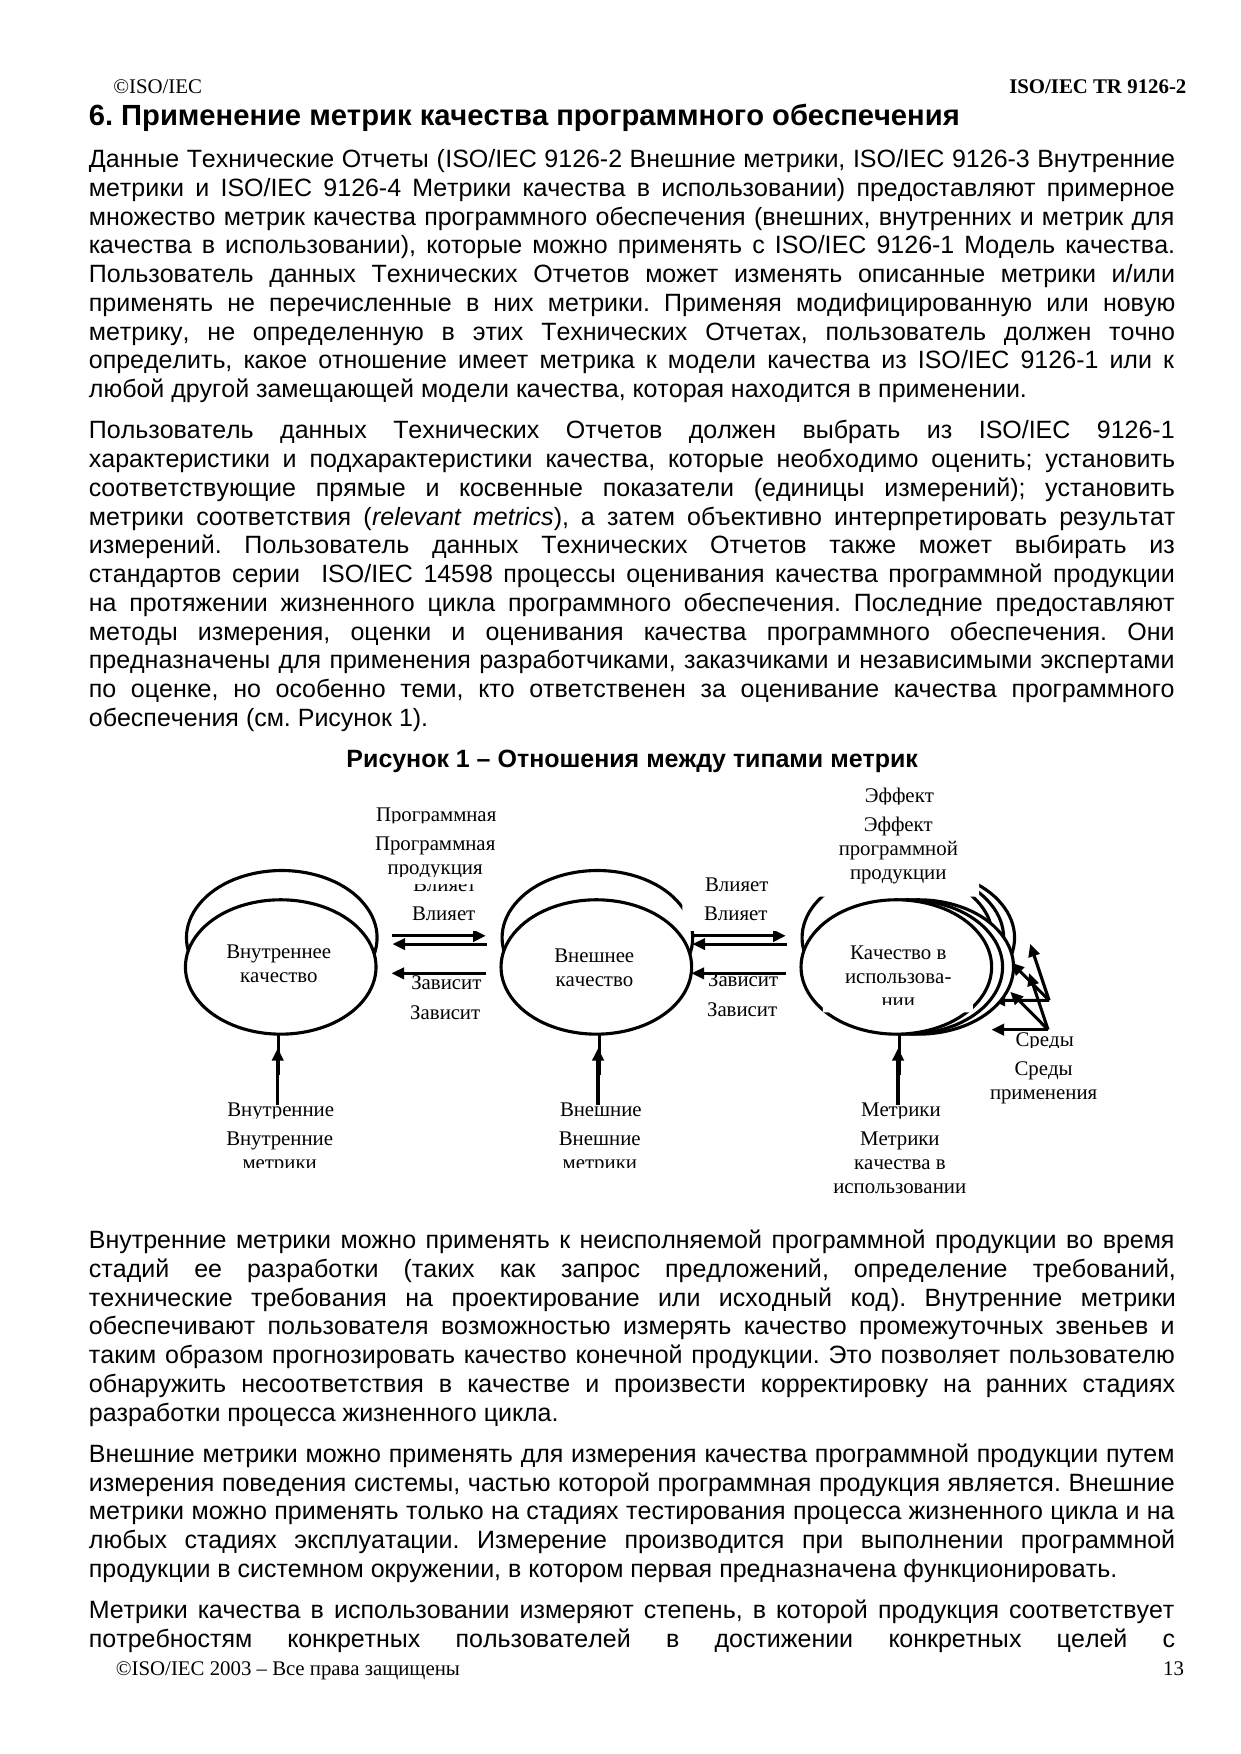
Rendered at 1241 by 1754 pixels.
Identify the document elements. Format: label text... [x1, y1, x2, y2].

text Внешние метрики можно применять для измерения качества программной продукции путем измерения поведения системы, частью которой программная продукция является. Внешние метрики можно применять только на стадиях тестирования процесса жизненного цикла и на любых стадиях эксплуатации. Измерение производится при выполнении программной продукции в системном окружении, в котором первая предназначена функционировать. [89, 1439, 1176, 1582]
text Пользователь данных Технических Отчетов должен выбрать из ISO/IEC 9126-1 характеристики и подхарактеристики качества, которые необходимо оценить; установить соответствующие прямые и косвенные показатели (единицы измерений); установить метрики соответствия (relevant metrics), а затем объективно интерпретировать результат измерений. Пользователь данных Технических Отчетов также может выбирать из стандартов серии ISO/IEC 14598 процессы оценивания качества программной продукции на протяжении жизненного цикла программного обеспечения. Последние предоставляют методы измерения, оценки и оценивания качества программного обеспечения. Они предназначены для применения разработчиками, заказчиками и независимыми экспертами по оценке, но особенно теми, кто ответственен за оценивание качества программного обеспечения (см. Рисунок 1). [89, 415, 1176, 731]
text Рисунок 1 – Отношения между типами метрик [89, 744, 1176, 773]
text Данные Технические Отчеты (ISO/IEC 9126-2 Внешние метрики, ISO/IEC 9126-3 Внутренние метрики и ISO/IEC 9126-4 Метрики качества в использовании) предоставляют примерное множество метрик качества программного обеспечения (внешних, внутренних и метрик для качества в использовании), которые можно применять с ISO/IEC 9126-1 Модель качества. Пользователь данных Технических Отчетов может изменять описанные метрики и/или применять не перечисленные в них метрики. Применяя модифицированную или новую метрику, не определенную в этих Технических Отчетах, пользователь должен точно определить, какое отношение имеет метрика к модели качества из ISO/IEC 9126-1 или к любой другой замещающей модели качества, которая находится в применении. [89, 144, 1176, 403]
text Внутренние метрики можно применять к неисполняемой программной продукции во время стадий ее разработки (таких как запрос предложений, определение требований, технические требования на проектирование или исходный код). Внутренние метрики обеспечивают пользователя возможностью измерять качество промежуточных звеньев и таким образом прогнозировать качество конечной продукции. Это позволяет пользователю обнаружить несоответствия в качестве и произвести корректировку на ранних стадиях разработки процесса жизненного цикла. [89, 785, 1176, 1426]
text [89, 1595, 1176, 1652]
subtitle 6. Применение метрик качества программного обеспечения [89, 98, 1176, 131]
